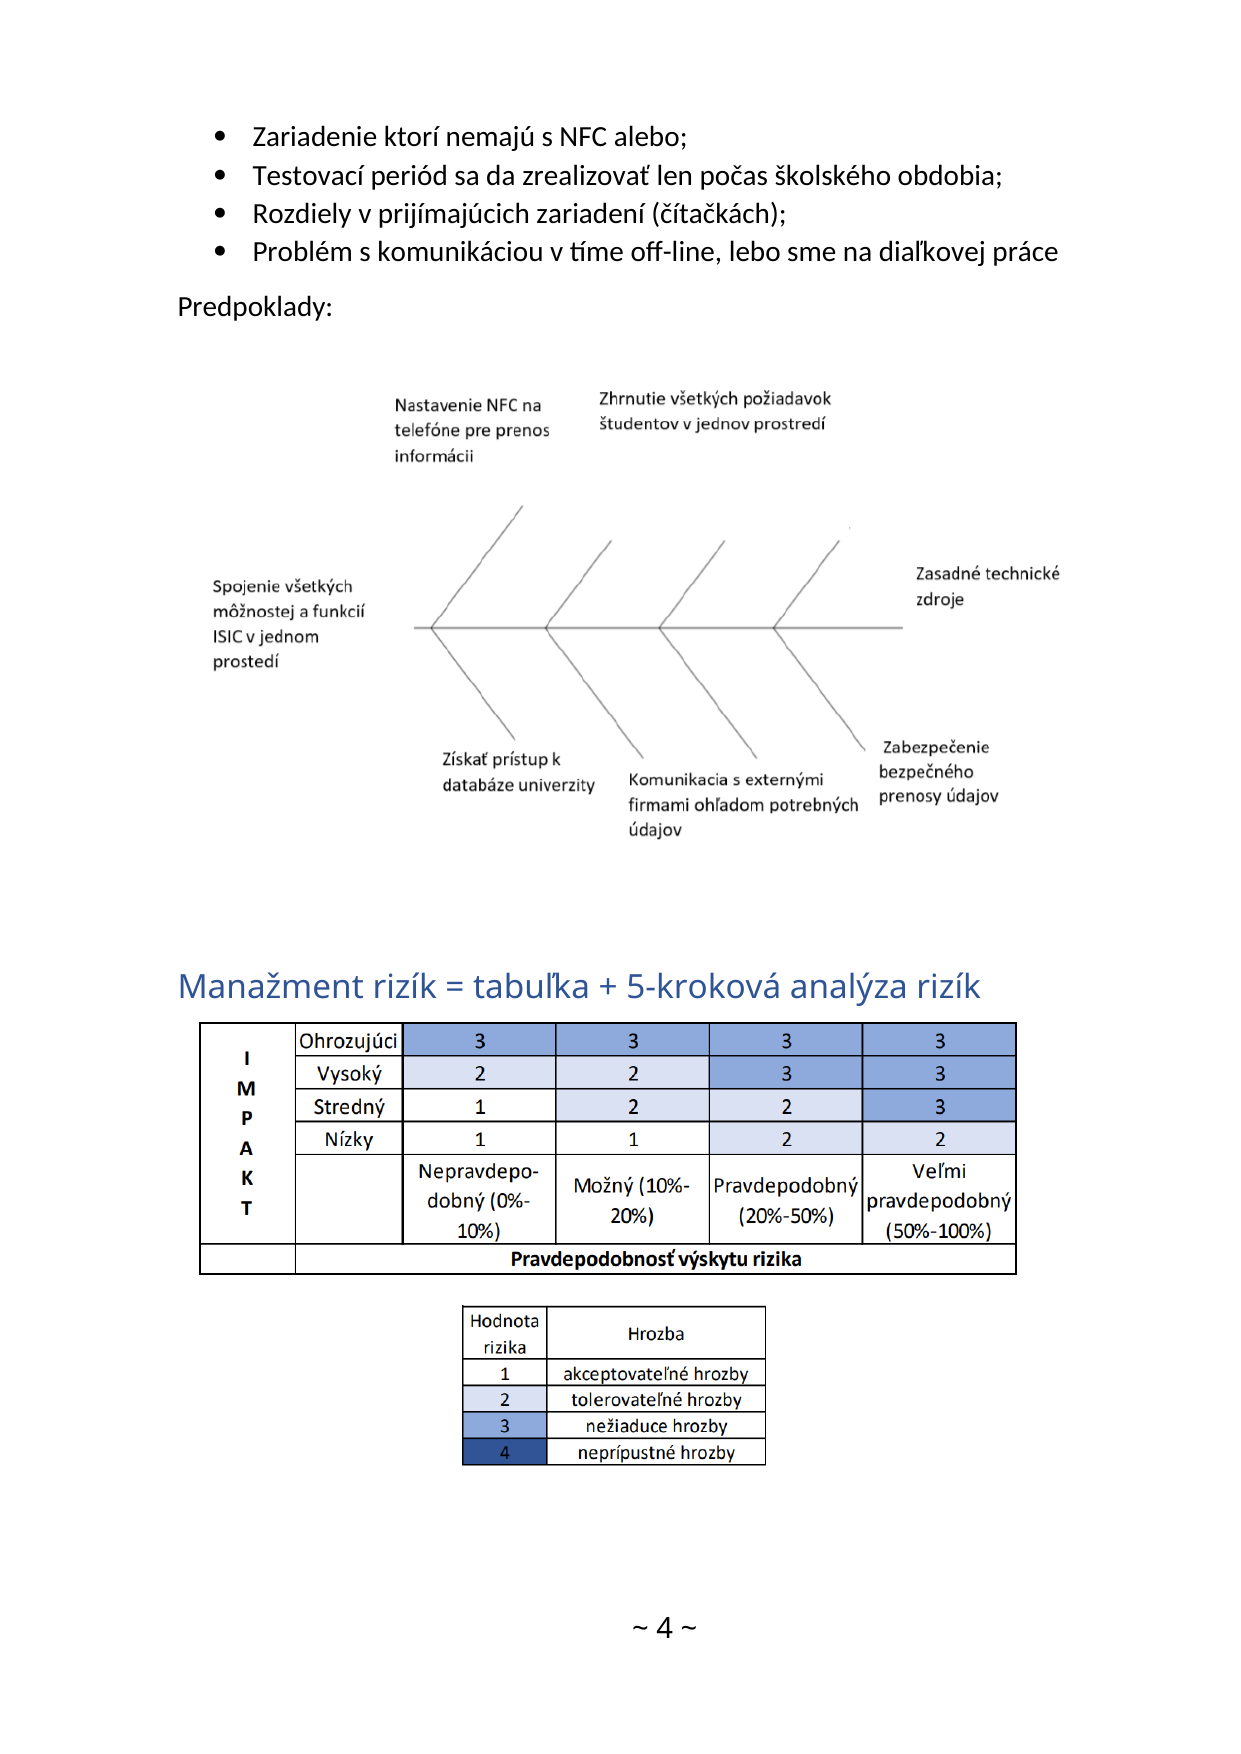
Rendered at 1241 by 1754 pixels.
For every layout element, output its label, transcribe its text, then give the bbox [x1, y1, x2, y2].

picture [177, 1012, 1042, 1481]
list Rozdiely v prijímajúcich zariadení (čítačkách); [215, 195, 1152, 231]
list Zariadenie ktorí nemajú s NFC alebo; [215, 118, 1152, 154]
subtitle Manažment rizík = tabuľka + 5-kroková analýza rizík [177, 963, 1152, 1009]
list Problém s komunikáciou v tíme off-line, lebo sme na diaľkovej práce [215, 233, 1152, 269]
list Testovací periód sa da zrealizovať len počas školského obdobia; [215, 157, 1152, 192]
picture [177, 324, 1123, 910]
text Predpoklady: [177, 288, 1152, 324]
